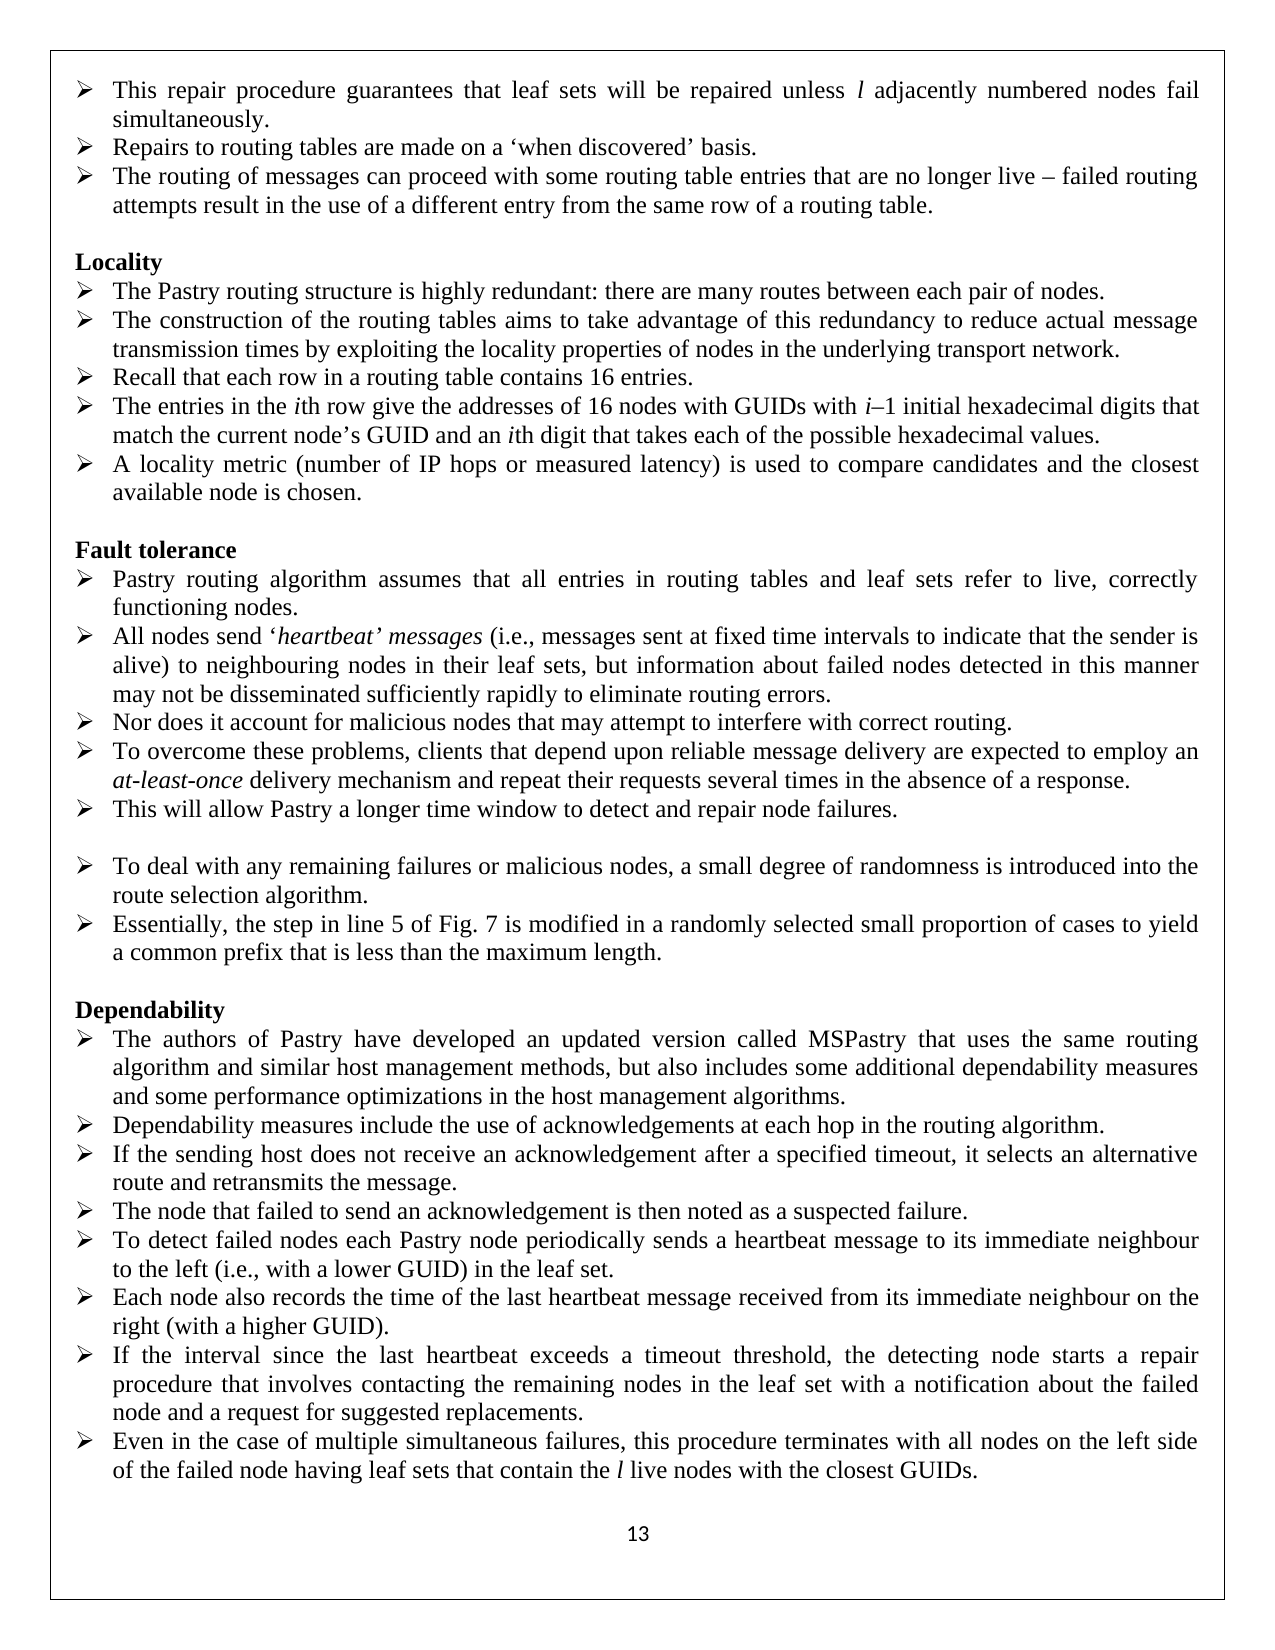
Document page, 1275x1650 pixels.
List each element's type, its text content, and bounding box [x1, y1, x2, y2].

list The Pastry routing structure is highly redundant: there are many routes between each pair of nodes. [75, 276, 1200, 305]
list The node that failed to send an acknowledgement is then noted as a suspected failure. [75, 1196, 1200, 1225]
list To detect failed nodes each Pastry node periodically sends a heartbeat message to its immediate neighbour to the left (i.e., with a lower GUID) in the leaf set. [75, 1225, 1200, 1282]
list If the interval since the last heartbeat exceeds a timeout threshold, the detecting node starts a repair procedure that involves contacting the remaining nodes in the leaf set with a notification about the failed node and a request for suggested replacements. [75, 1340, 1200, 1426]
text Fault tolerance [75, 535, 1200, 564]
text Dependability [75, 995, 1200, 1024]
list This repair procedure guarantees that leaf sets will be repaired unless l adjacently numbered nodes fail simultaneously. [75, 75, 1200, 132]
list Pastry routing algorithm assumes that all entries in routing tables and leaf sets refer to live, correctly functioning nodes. [75, 564, 1200, 621]
list A locality metric (number of IP hops or measured latency) is used to compare candidates and the closest available node is chosen. [75, 449, 1200, 506]
list To deal with any remaining failures or malicious nodes, a small degree of randomness is introduced into the route selection algorithm. [75, 851, 1200, 909]
list This will allow Pastry a longer time window to detect and repair node failures. [75, 794, 1200, 822]
list Essentially, the step in line 5 of Fig. 7 is modified in a randomly selected small proportion of cases to yield a common prefix that is less than the maximum length. [75, 909, 1200, 966]
list The construction of the routing tables aims to take advantage of this redundancy to reduce actual message transmission times by exploiting the locality properties of nodes in the underlying transport network. [75, 305, 1200, 362]
list Dependability measures include the use of acknowledgements at each hop in the routing algorithm. [75, 1110, 1200, 1139]
list Even in the case of multiple simultaneous failures, this procedure terminates with all nodes on the left side of the failed node having leaf sets that contain the l live nodes with the closest GUIDs. [75, 1426, 1200, 1484]
list If the sending host does not receive an acknowledgement after a specified timeout, it selects an alternative route and retransmits the message. [75, 1139, 1200, 1196]
list All nodes send ‘heartbeat’ messages (i.e., messages sent at fixed time intervals to indicate that the sender is alive) to neighbouring nodes in their leaf sets, but information about failed nodes detected in this manner may not be disseminated sufficiently rapidly to eliminate routing errors. [75, 621, 1200, 707]
list Each node also records the time of the last heartbeat message received from its immediate neighbour on the right (with a higher GUID). [75, 1282, 1200, 1340]
list Recall that each row in a routing table contains 16 entries. [75, 362, 1200, 391]
list Nor does it account for malicious nodes that may attempt to interfere with correct routing. [75, 707, 1200, 736]
text Locality [75, 247, 1200, 276]
list Repairs to routing tables are made on a ‘when discovered’ basis. [75, 132, 1200, 161]
list The entries in the ith row give the addresses of 16 nodes with GUIDs with i–1 initial hexadecimal digits that match the current node’s GUID and an ith digit that takes each of the possible hexadecimal values. [75, 391, 1200, 449]
list The routing of messages can proceed with some routing table entries that are no longer live – failed routing attempts result in the use of a different entry from the same row of a routing table. [75, 161, 1200, 219]
list To overcome these problems, clients that depend upon reliable message delivery are expected to employ an at-least-once delivery mechanism and repeat their requests several times in the absence of a response. [75, 736, 1200, 794]
list The authors of Pastry have developed an updated version called MSPastry that uses the same routing algorithm and similar host management methods, but also includes some additional dependability measures and some performance optimizations in the host management algorithms. [75, 1024, 1200, 1110]
